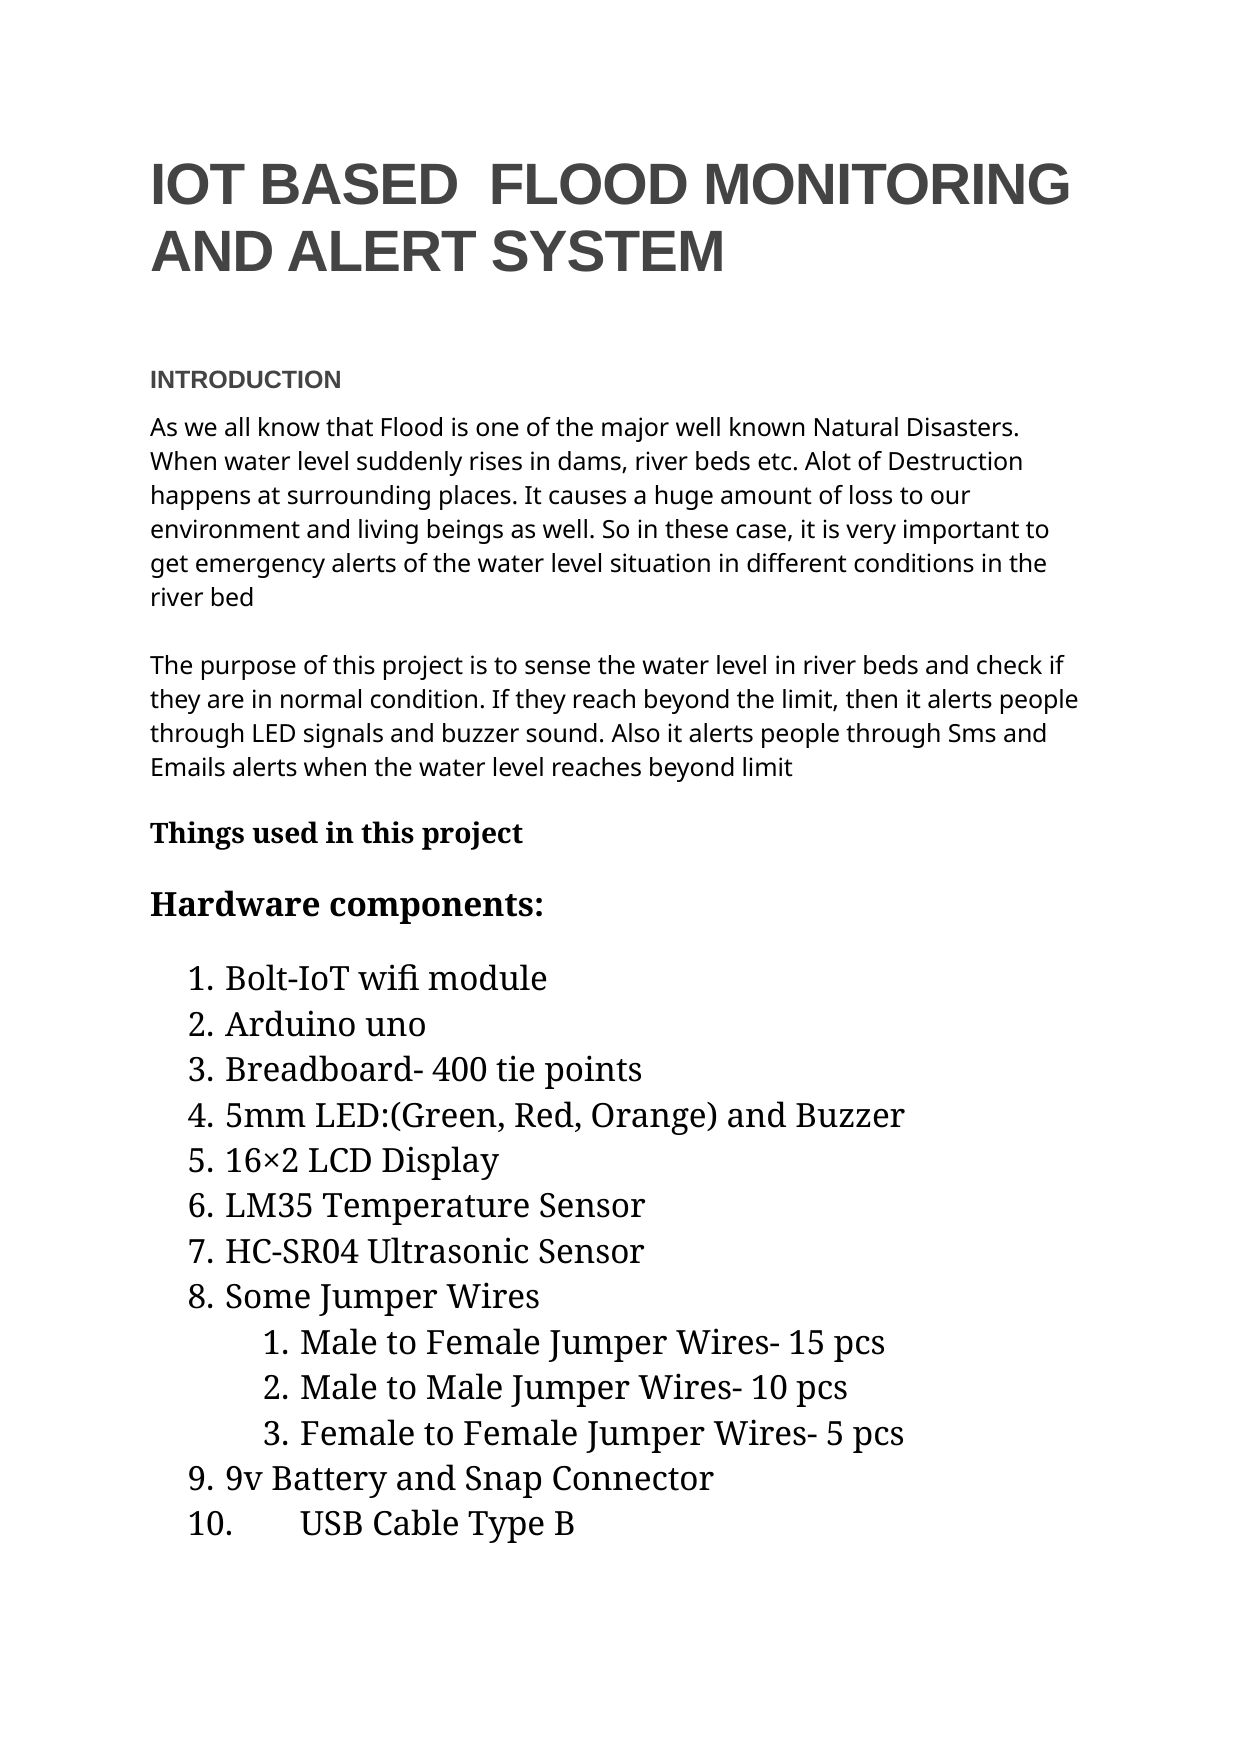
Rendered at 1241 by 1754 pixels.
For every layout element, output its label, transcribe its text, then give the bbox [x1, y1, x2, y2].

list HC-SR04 Ultrasonic Sensor [187, 1228, 1090, 1273]
list Some Jumper Wires [187, 1273, 1090, 1318]
list USB Cable Type B [187, 1500, 1090, 1546]
list LM35 Temperature Sensor [187, 1182, 1090, 1228]
list Bolt-IoT wifi module [187, 955, 1090, 1001]
title IOT BASED FLOOD MONITORING AND ALERT SYSTEM [150, 150, 1090, 284]
list Female to Female Jumper Wires- 5 pcs [262, 1409, 1090, 1455]
text Hardware components: [150, 881, 1090, 926]
list Male to Female Jumper Wires- 15 pcs [262, 1318, 1090, 1364]
text As we all know that Flood is one of the major well known Natural Disasters. When water level suddenly rises in dams, river beds etc. Alot of Destruction happens at surrounding places. It causes a huge amount of loss to our environment and living beings as well. So in these case, it is very important to get emergency alerts of the water level situation in different conditions in the river bed The purpose of this project is to sense the water level in river beds and check if they are in normal condition. If they reach beyond the limit, then it alerts people through LED signals and buzzer sound. Also it alerts people through Sms and Emails alerts when the water level reaches beyond limit [150, 409, 1090, 784]
list 16×2 LCD Display [187, 1137, 1090, 1182]
text Things used in this project [150, 813, 1090, 851]
list Breadboard- 400 tie points [187, 1046, 1090, 1091]
list 5mm LED:(Green, Red, Orange) and Buzzer [187, 1091, 1090, 1137]
list Arduino uno [187, 1001, 1090, 1046]
list Male to Male Jumper Wires- 10 pcs [262, 1364, 1090, 1409]
text INTRODUCTION [150, 347, 1090, 393]
list 9v Battery and Snap Connector [187, 1455, 1090, 1500]
